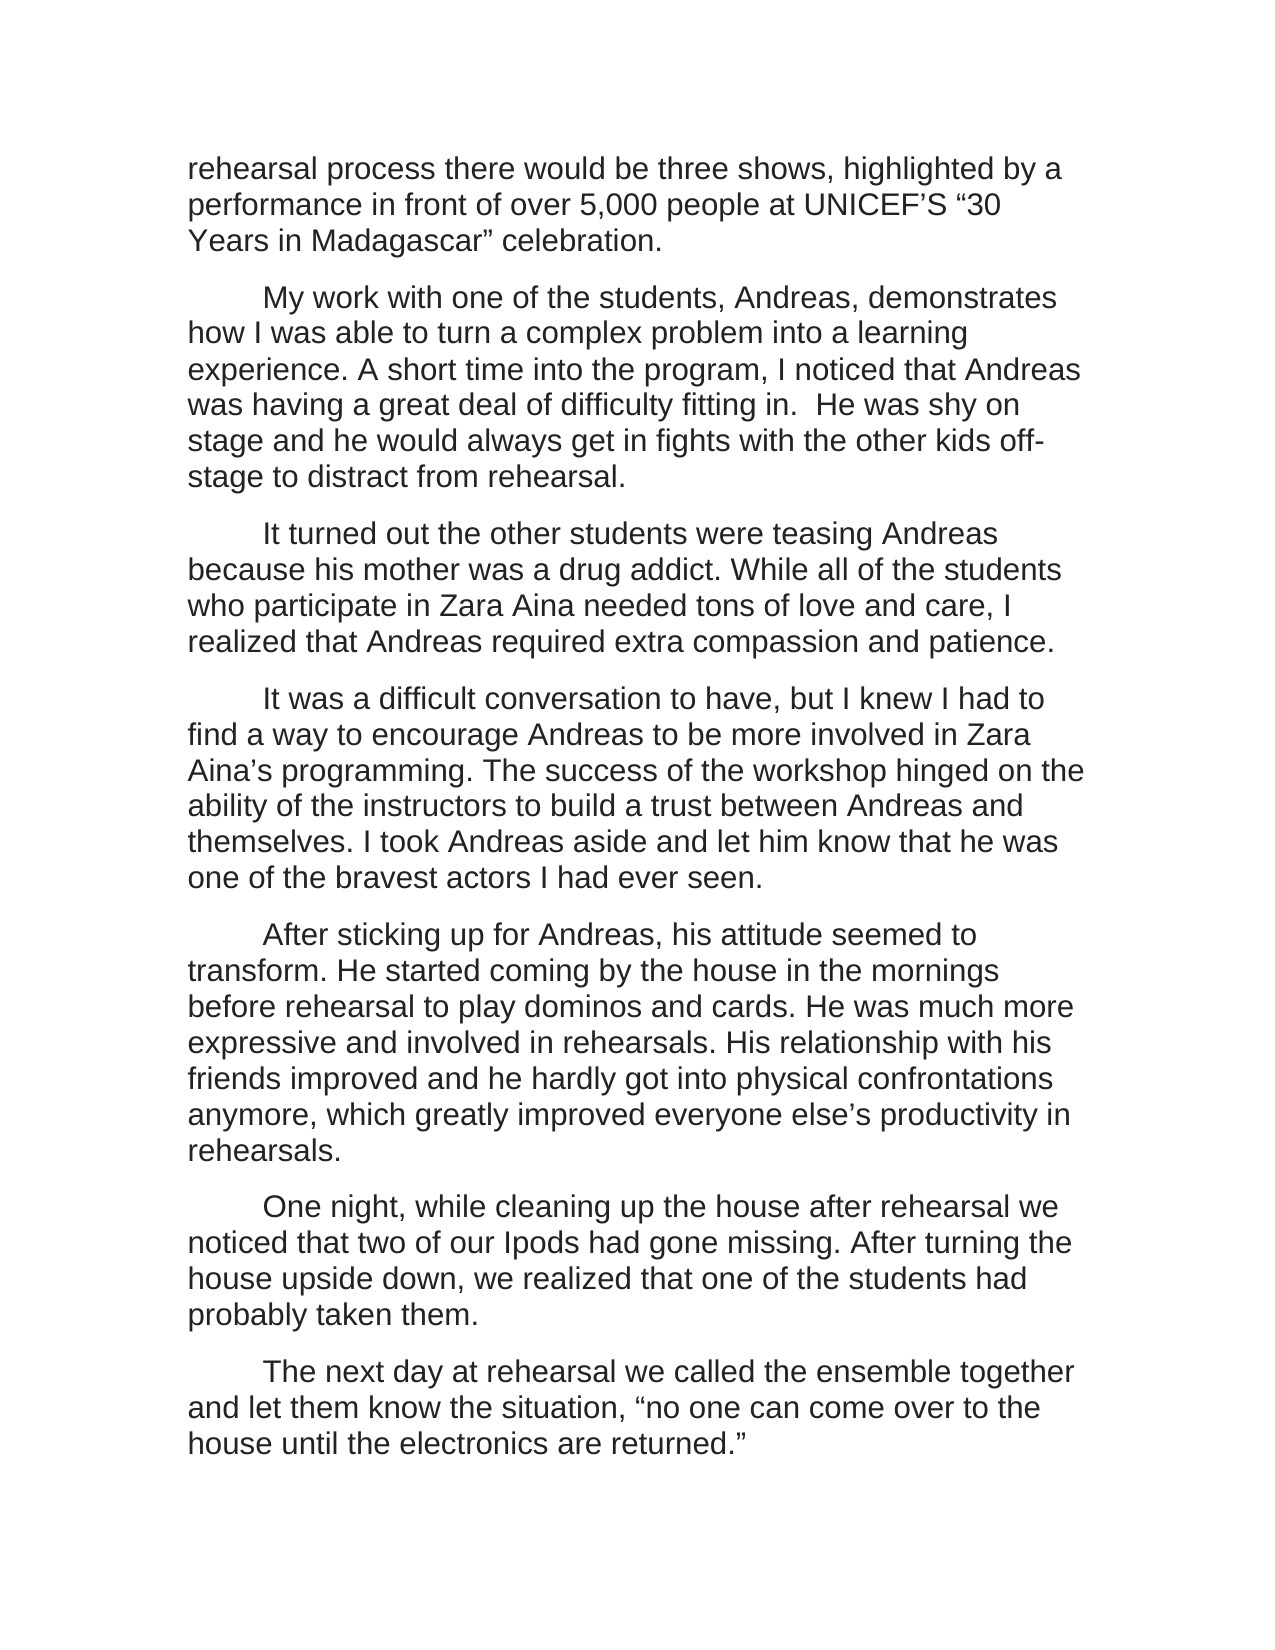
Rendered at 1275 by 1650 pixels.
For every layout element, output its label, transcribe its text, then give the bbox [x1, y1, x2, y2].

text It was a difficult conversation to have, but I knew I had to find a way to encourage Andreas to be more involved in Zara Aina’s programming. The success of the workshop hinged on the ability of the instructors to build a trust between Andreas and themselves. I took Andreas aside and let him know that he was one of the bravest actors I had ever seen. [187, 680, 1087, 895]
text After sticking up for Andreas, his attitude seemed to transform. He started coming by the house in the mornings before rehearsal to play dominos and cards. He was much more expressive and involved in rehearsals. His relationship with his friends improved and he hardly got into physical confrontations anymore, which greatly improved everyone else’s productivity in rehearsals. [187, 916, 1087, 1168]
text The next day at rehearsal we called the ensemble together and let them know the situation, “no one can come over to the house until the electronics are returned.” [187, 1353, 1087, 1461]
text One night, while cleaning up the house after rehearsal we noticed that two of our Ipods had gone missing. After turning the house upside down, we realized that one of the students had probably taken them. [187, 1188, 1087, 1332]
text My work with one of the students, Andreas, demonstrates how I was able to turn a complex problem into a learning experience. A short time into the program, I noticed that Andreas was having a great deal of difficulty fitting in. He was shy on stage and he would always get in fights with the other kids off-stage to distract from rehearsal. [187, 279, 1087, 494]
text It turned out the other students were teasing Andreas because his mother was a drug addict. While all of the students who participate in Zara Aina needed tons of love and care, I realized that Andreas required extra compassion and patience. [187, 515, 1087, 659]
